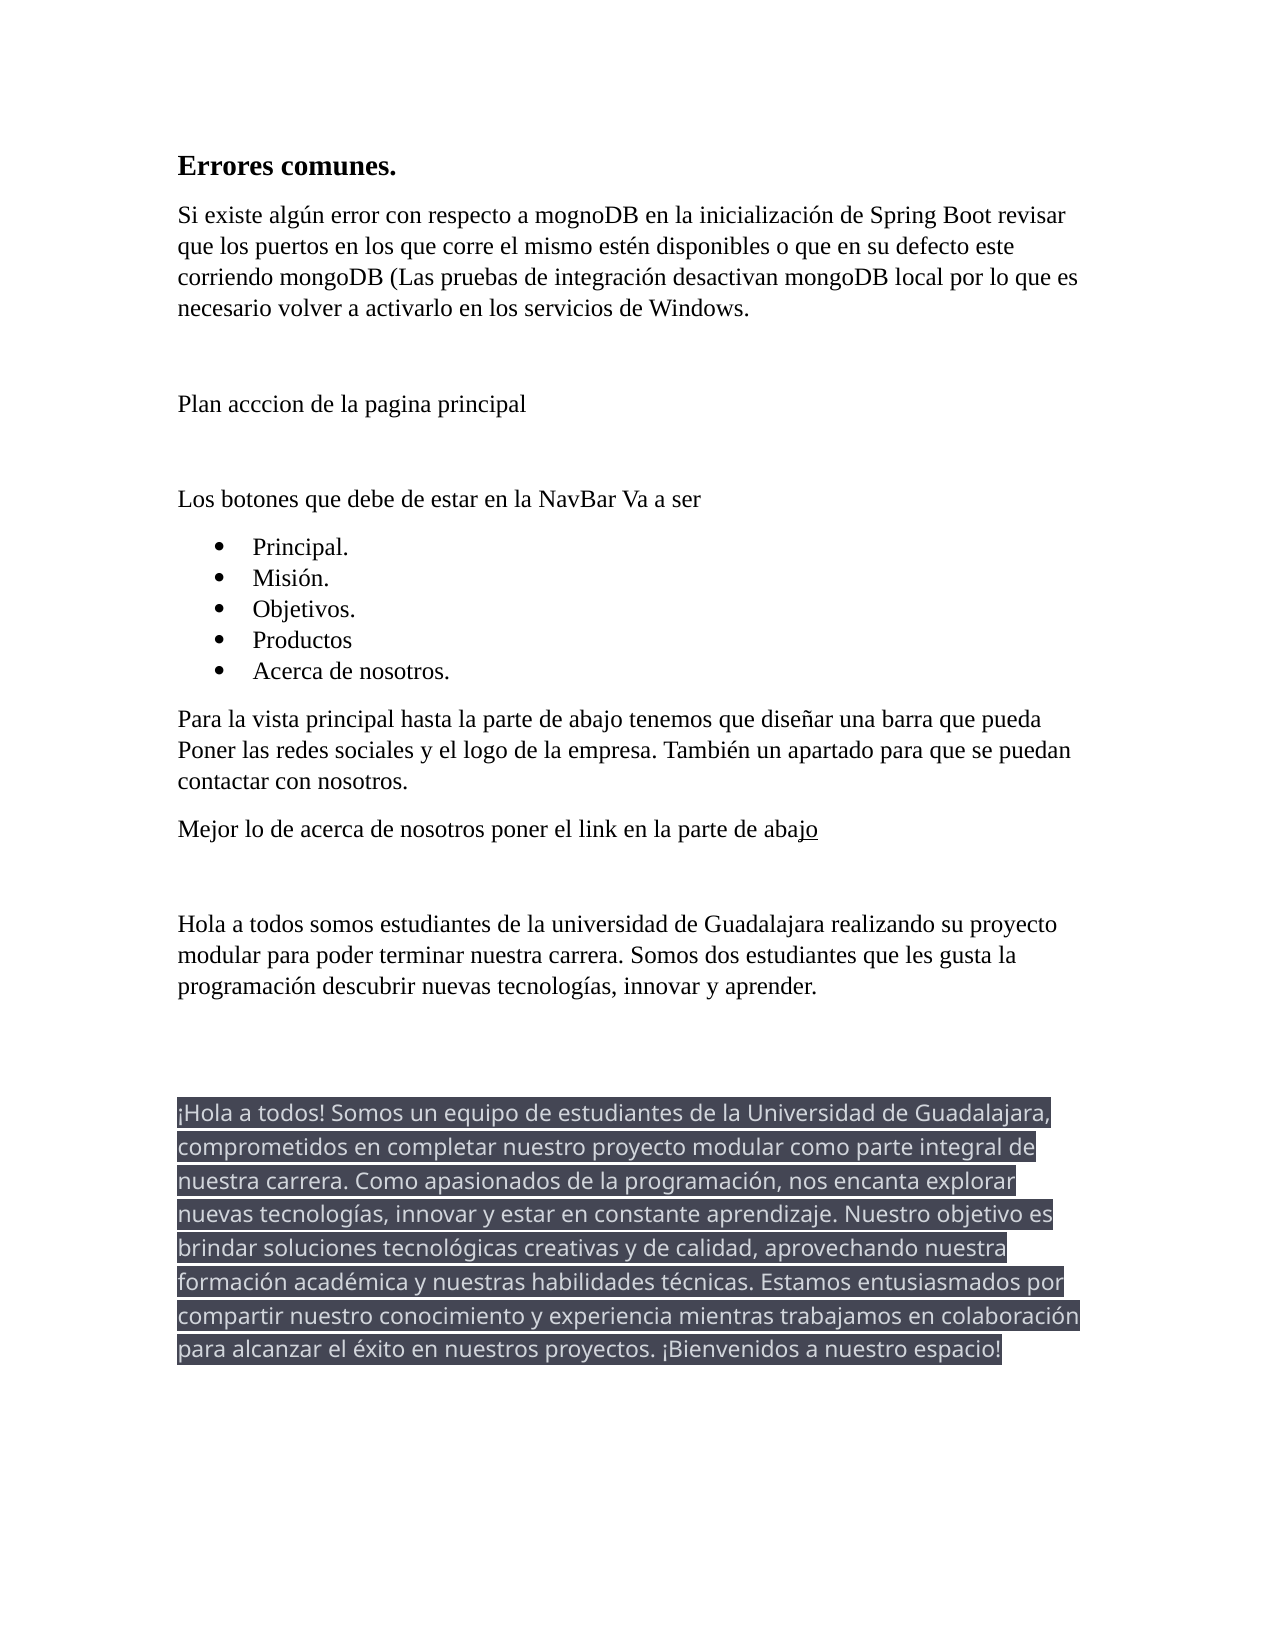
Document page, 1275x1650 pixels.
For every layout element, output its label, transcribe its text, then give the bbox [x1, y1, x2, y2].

text Plan acccion de la pagina principal [177, 389, 1098, 418]
list Objetivos. [215, 594, 1098, 623]
text Si existe algún error con respecto a mognoDB en la inicialización de Spring Boot revisar que los puertos en los que corre el mismo estén disponibles o que en su defecto este corriendo mongoDB (Las pruebas de integración desactivan mongoDB local por lo que es necesario volver a activarlo en los servicios de Windows. [177, 200, 1098, 322]
list Principal. [215, 532, 1098, 561]
text Errores comunes. [177, 148, 1098, 181]
text Para la vista principal hasta la parte de abajo tenemos que diseñar una barra que pueda Poner las redes sociales y el logo de la empresa. También un apartado para que se puedan contactar con nosotros. [177, 704, 1098, 795]
text Mejor lo de acerca de nosotros poner el link en la parte de abajo [177, 814, 1098, 842]
list Acerca de nosotros. [215, 656, 1098, 685]
text Hola a todos somos estudiantes de la universidad de Guadalajara realizando su proyecto modular para poder terminar nuestra carrera. Somos dos estudiantes que les gusta la programación descubrir nuevas tecnologías, innovar y aprender. [177, 909, 1098, 1000]
list Misión. [215, 563, 1098, 592]
list Productos [215, 625, 1098, 654]
text ¡Hola a todos! Somos un equipo de estudiantes de la Universidad de Guadalajara, comprometidos en completar nuestro proyecto modular como parte integral de nuestra carrera. Como apasionados de la programación, nos encanta explorar nuevas tecnologías, innovar y estar en constante aprendizaje. Nuestro objetivo es brindar soluciones tecnológicas creativas y de calidad, aprovechando nuestra formación académica y nuestras habilidades técnicas. Estamos entusiasmados por compartir nuestro conocimiento y experiencia mientras trabajamos en colaboración para alcanzar el éxito en nuestros proyectos. ¡Bienvenidos a nuestro espacio! [177, 1067, 1098, 1365]
text Los botones que debe de estar en la NavBar Va a ser [177, 484, 1098, 513]
